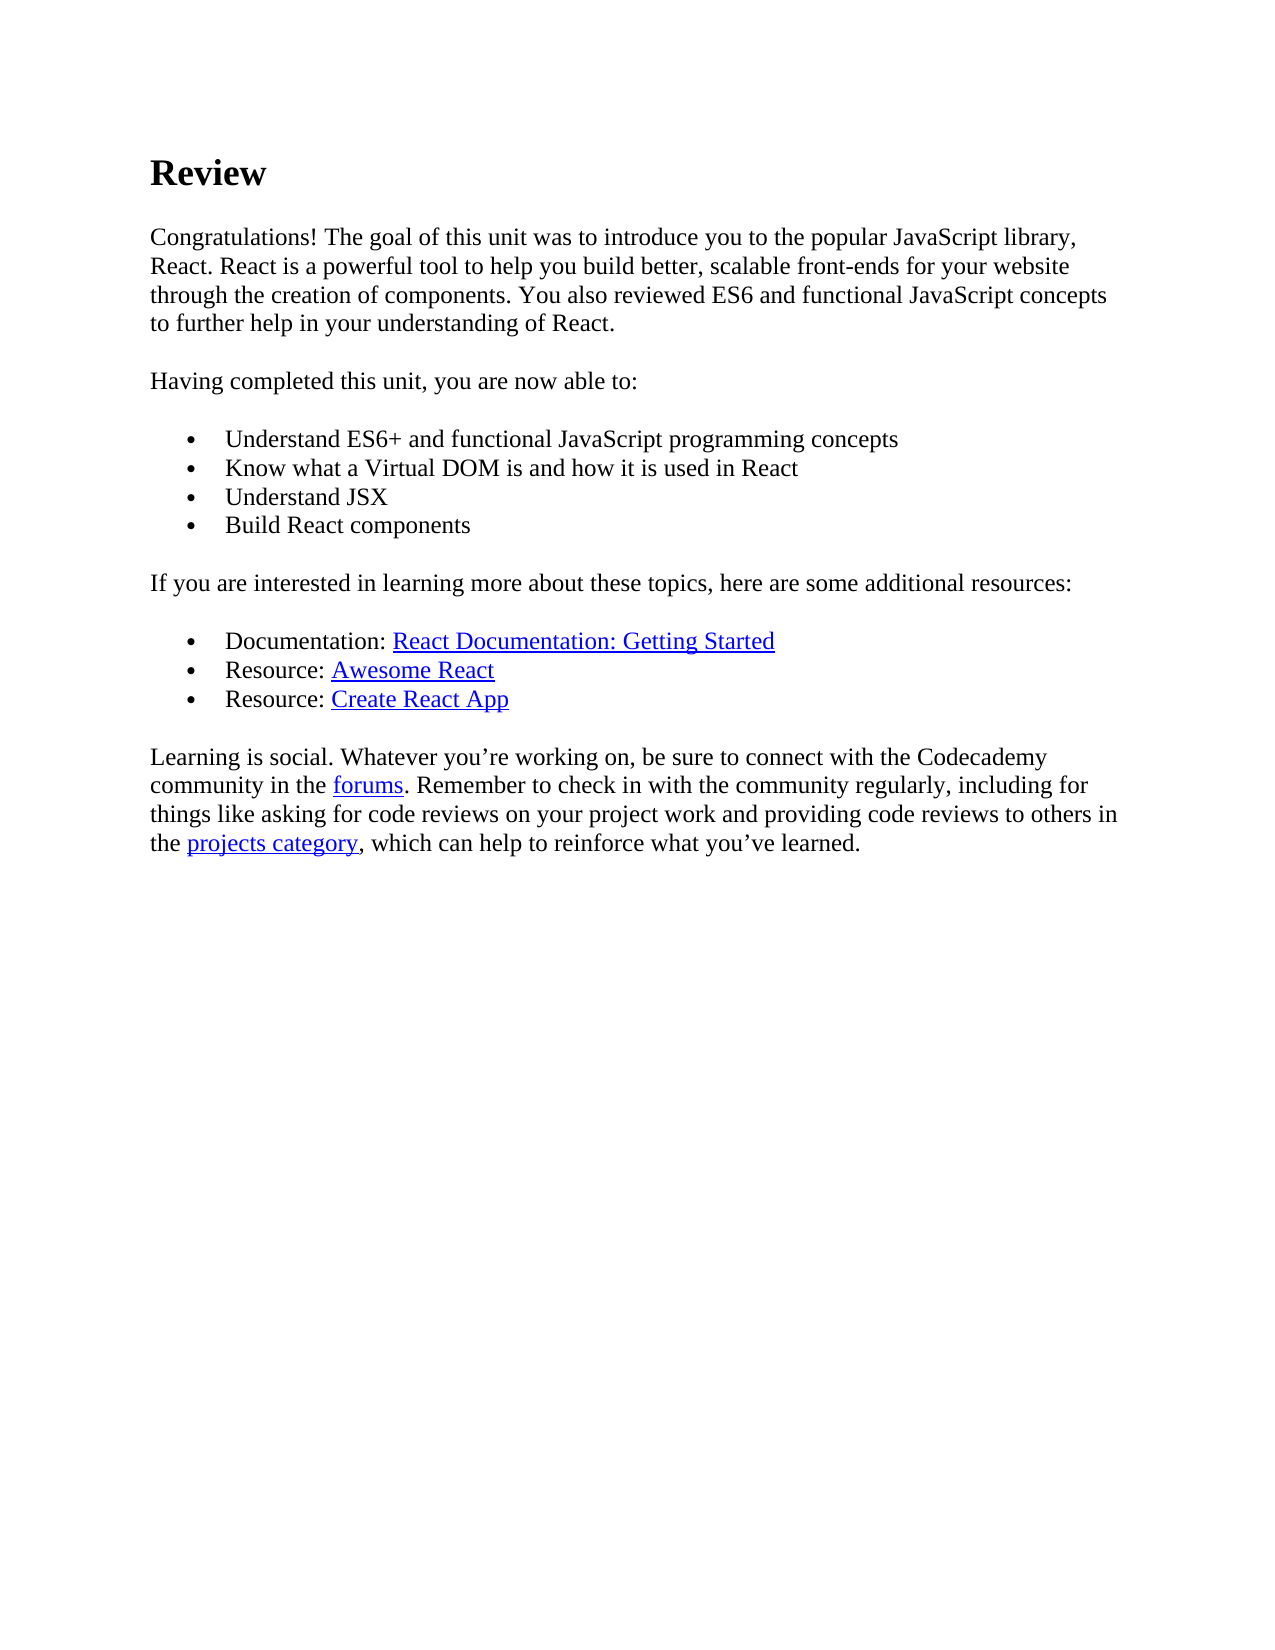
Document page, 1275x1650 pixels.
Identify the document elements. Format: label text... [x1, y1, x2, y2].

text If you are interested in learning more about these topics, here are some additional resources: [150, 568, 1125, 597]
text Having completed this unit, you are now able to: [150, 366, 1125, 395]
list Understand JSX [187, 482, 1125, 511]
text Congratulations! The goal of this unit was to introduce you to the popular JavaScript library, React. React is a powerful tool to help you build better, scalable front-ends for your website through the creation of components. You also reviewed ES6 and functional JavaScript concepts to further help in your understanding of React. [150, 222, 1125, 337]
list Build React components [187, 511, 1125, 539]
list Resource: Create React App [187, 684, 1125, 713]
text Review [150, 150, 1125, 193]
list Documentation: React Documentation: Getting Started [187, 626, 1125, 655]
list Understand ES6+ and functional JavaScript programming concepts [187, 424, 1125, 453]
list Resource: Awesome React [187, 655, 1125, 684]
list Know what a Virtual DOM is and how it is used in React [187, 453, 1125, 482]
text Learning is social. Whatever you’re working on, be sure to connect with the Codecademy community in the forums. Remember to check in with the community regularly, including for things like asking for code reviews on your project work and providing code reviews to others in the projects category, which can help to reinforce what you’ve learned. [150, 742, 1125, 857]
